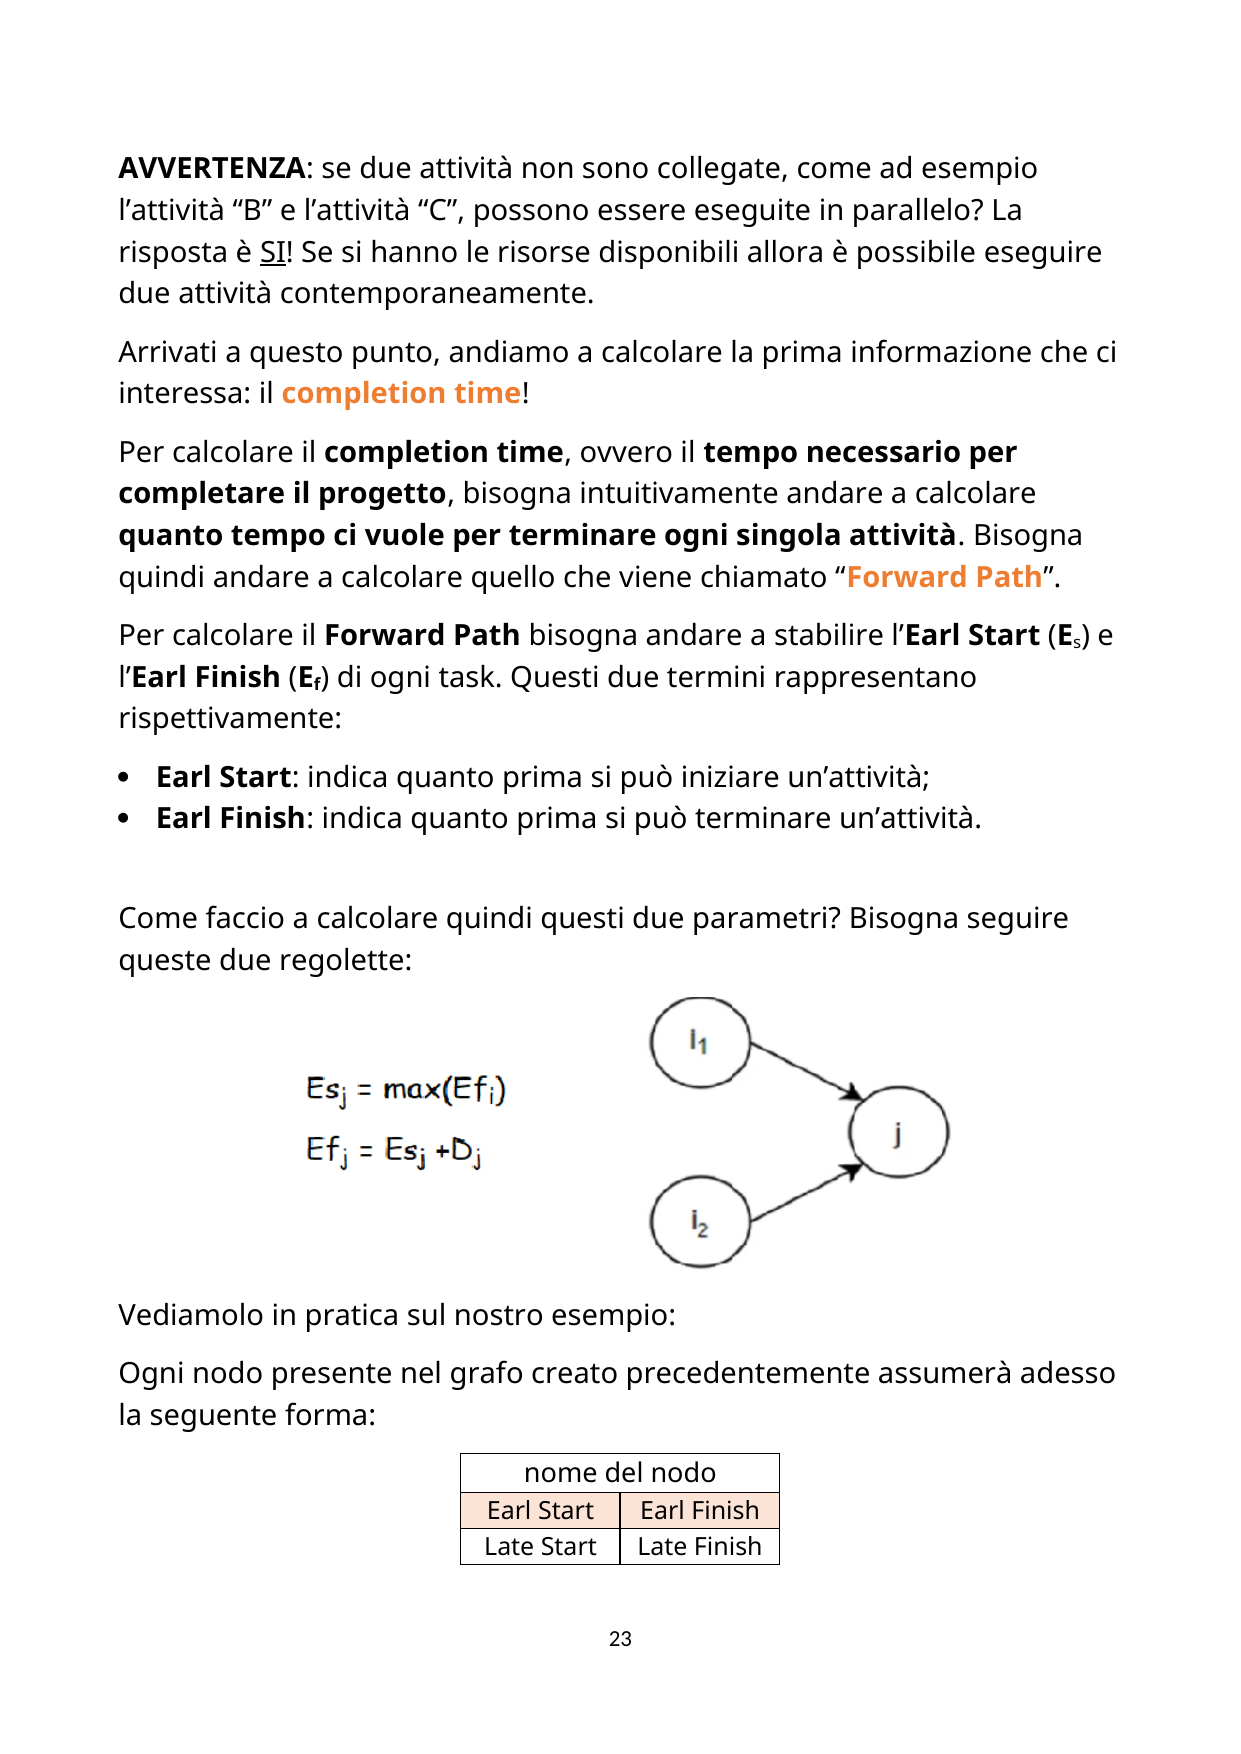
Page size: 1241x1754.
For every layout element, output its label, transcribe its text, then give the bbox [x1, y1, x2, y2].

text Per calcolare il Forward Path bisogna andare a stabilire l’Earl Start (Es) e l’Earl Finish (Ef) di ogni task. Questi due termini rappresentano rispettivamente: [118, 614, 1122, 737]
table_header nome del nodo [461, 1454, 779, 1492]
text Vediamolo in pratica sul nostro esempio: [118, 1294, 1122, 1334]
table_cell Late Finish [621, 1529, 779, 1564]
table_cell Earl Finish [621, 1493, 779, 1528]
text Ogni nodo presente nel grafo creato precedentemente assumerà adesso la seguente forma: [118, 1352, 1122, 1434]
table_cell Earl Start [461, 1493, 619, 1528]
table_cell Late Start [461, 1529, 619, 1564]
picture [287, 997, 953, 1276]
text Per calcolare il completion time, ovvero il tempo necessario per completare il progetto, bisogna intuitivamente andare a calcolare quanto tempo ci vuole per terminare ogni singola attività. Bisogna quindi andare a calcolare quello che viene chiamato “Forward Path”. [118, 431, 1122, 596]
list Earl Start: indica quanto prima si può iniziare un’attività; [118, 756, 1122, 796]
list Earl Finish: indica quanto prima si può terminare un’attività. [118, 798, 1122, 837]
text AVVERTENZA: se due attività non sono collegate, come ad esempio l’attività “B” e l’attività “C”, possono essere eseguite in parallelo? La risposta è SI! Se si hanno le risorse disponibili allora è possibile eseguire due attività contemporaneamente. [118, 148, 1122, 312]
text Come faccio a calcolare quindi questi due parametri? Bisogna seguire queste due regolette: [118, 856, 1122, 979]
text Arrivati a questo punto, andiamo a calcolare la prima informazione che ci interessa: il completion time! [118, 331, 1122, 412]
